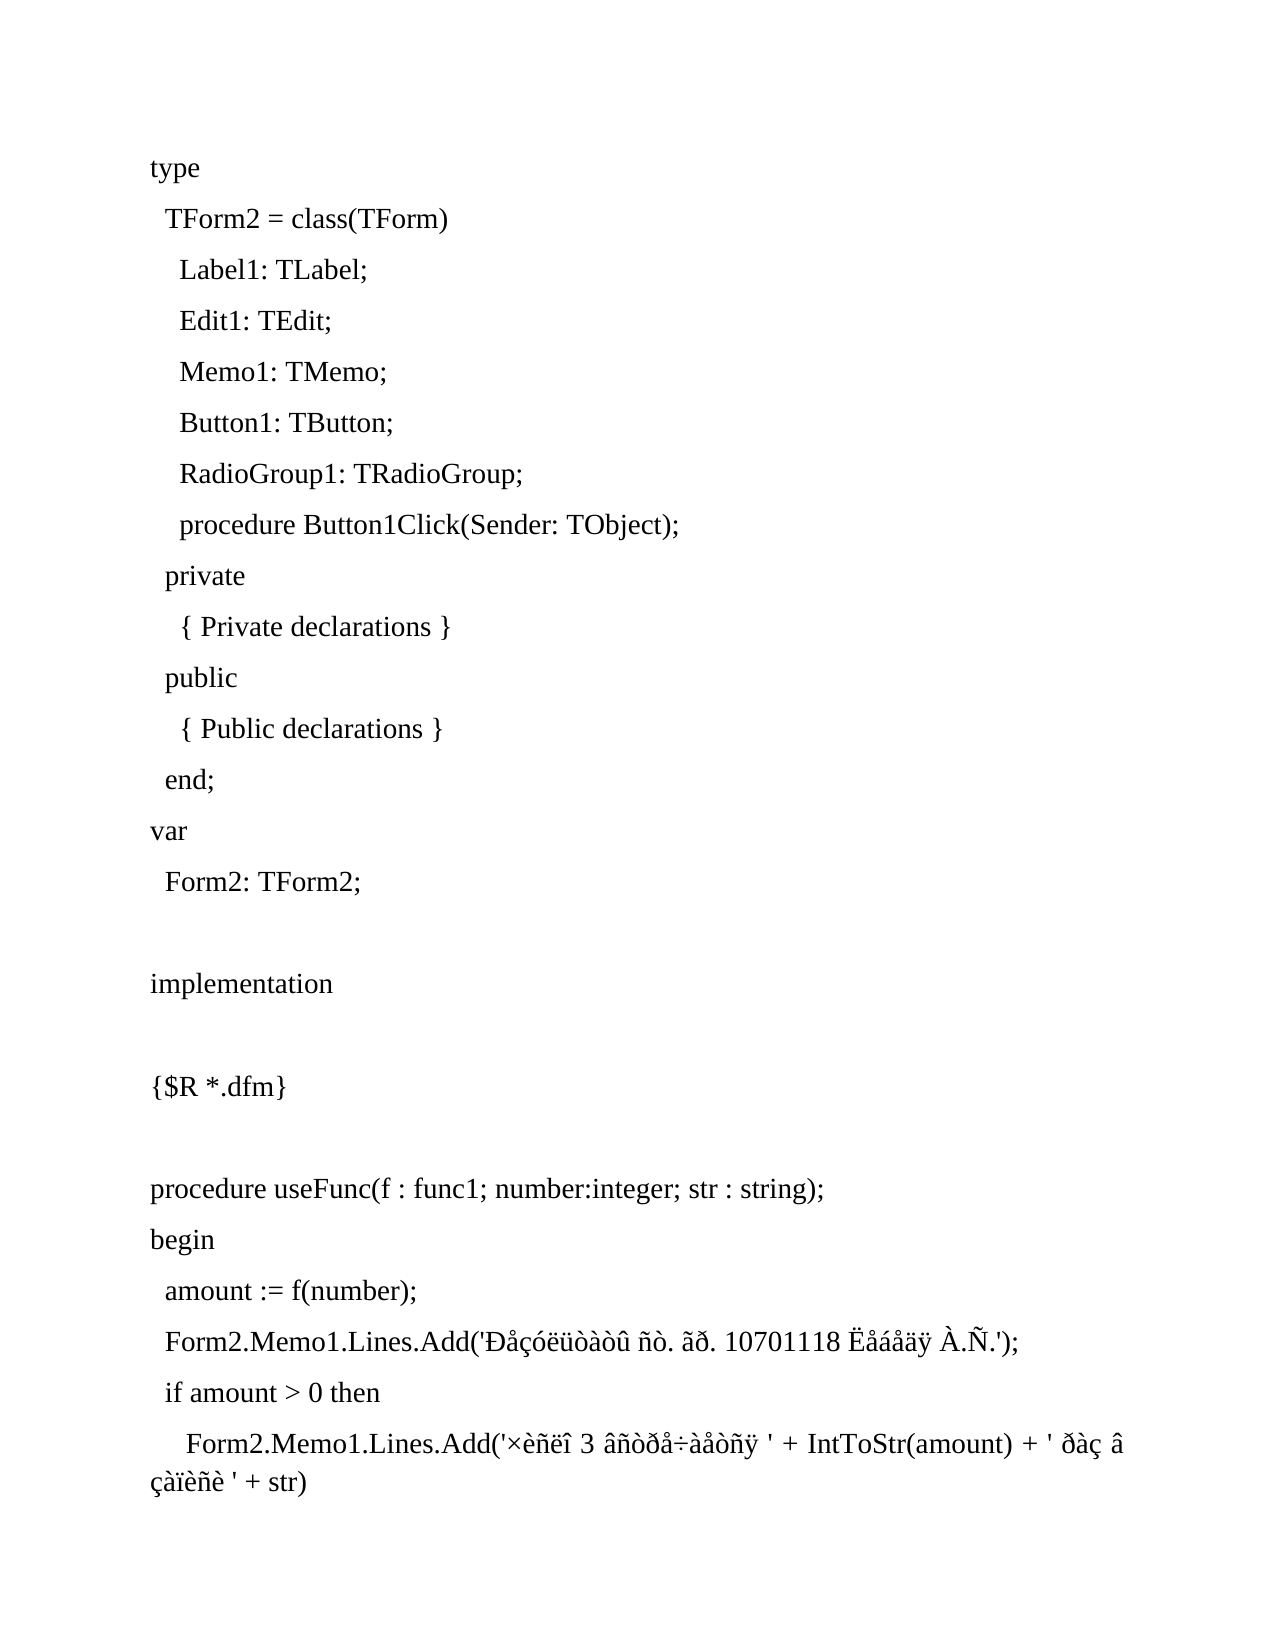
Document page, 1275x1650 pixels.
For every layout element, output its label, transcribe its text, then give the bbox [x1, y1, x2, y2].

text begin [150, 1222, 1125, 1255]
text procedure useFunc(f : func1; number:integer; str : string); [150, 1171, 1125, 1204]
text Form2: TForm2; [150, 864, 1125, 898]
text Label1: TLabel; [150, 252, 1125, 286]
text type [150, 150, 1125, 183]
text Memo1: TMemo; [150, 354, 1125, 388]
text procedure Button1Click(Sender: TObject); [150, 507, 1125, 541]
text Form2.Memo1.Lines.Add('×èñëî 3 âñòðå÷àåòñÿ ' + IntToStr(amount) + ' ðàç â çàïèñè ' + str) [150, 1426, 1125, 1498]
text if amount > 0 then [150, 1375, 1125, 1408]
text amount := f(number); [150, 1273, 1125, 1306]
text private [150, 558, 1125, 592]
text Edit1: TEdit; [150, 303, 1125, 337]
text Button1: TButton; [150, 405, 1125, 439]
text end; [150, 762, 1125, 796]
text RadioGroup1: TRadioGroup; [150, 456, 1125, 490]
text var [150, 813, 1125, 847]
text implementation [150, 967, 1125, 1000]
text { Private declarations } [150, 609, 1125, 643]
text public [150, 660, 1125, 694]
text {$R *.dfm} [150, 1069, 1125, 1102]
text TForm2 = class(TForm) [150, 201, 1125, 234]
text { Public declarations } [150, 711, 1125, 745]
text Form2.Memo1.Lines.Add('Ðåçóëüòàòû ñò. ãð. 10701118 Ëåáåäÿ À.Ñ.'); [150, 1324, 1125, 1357]
